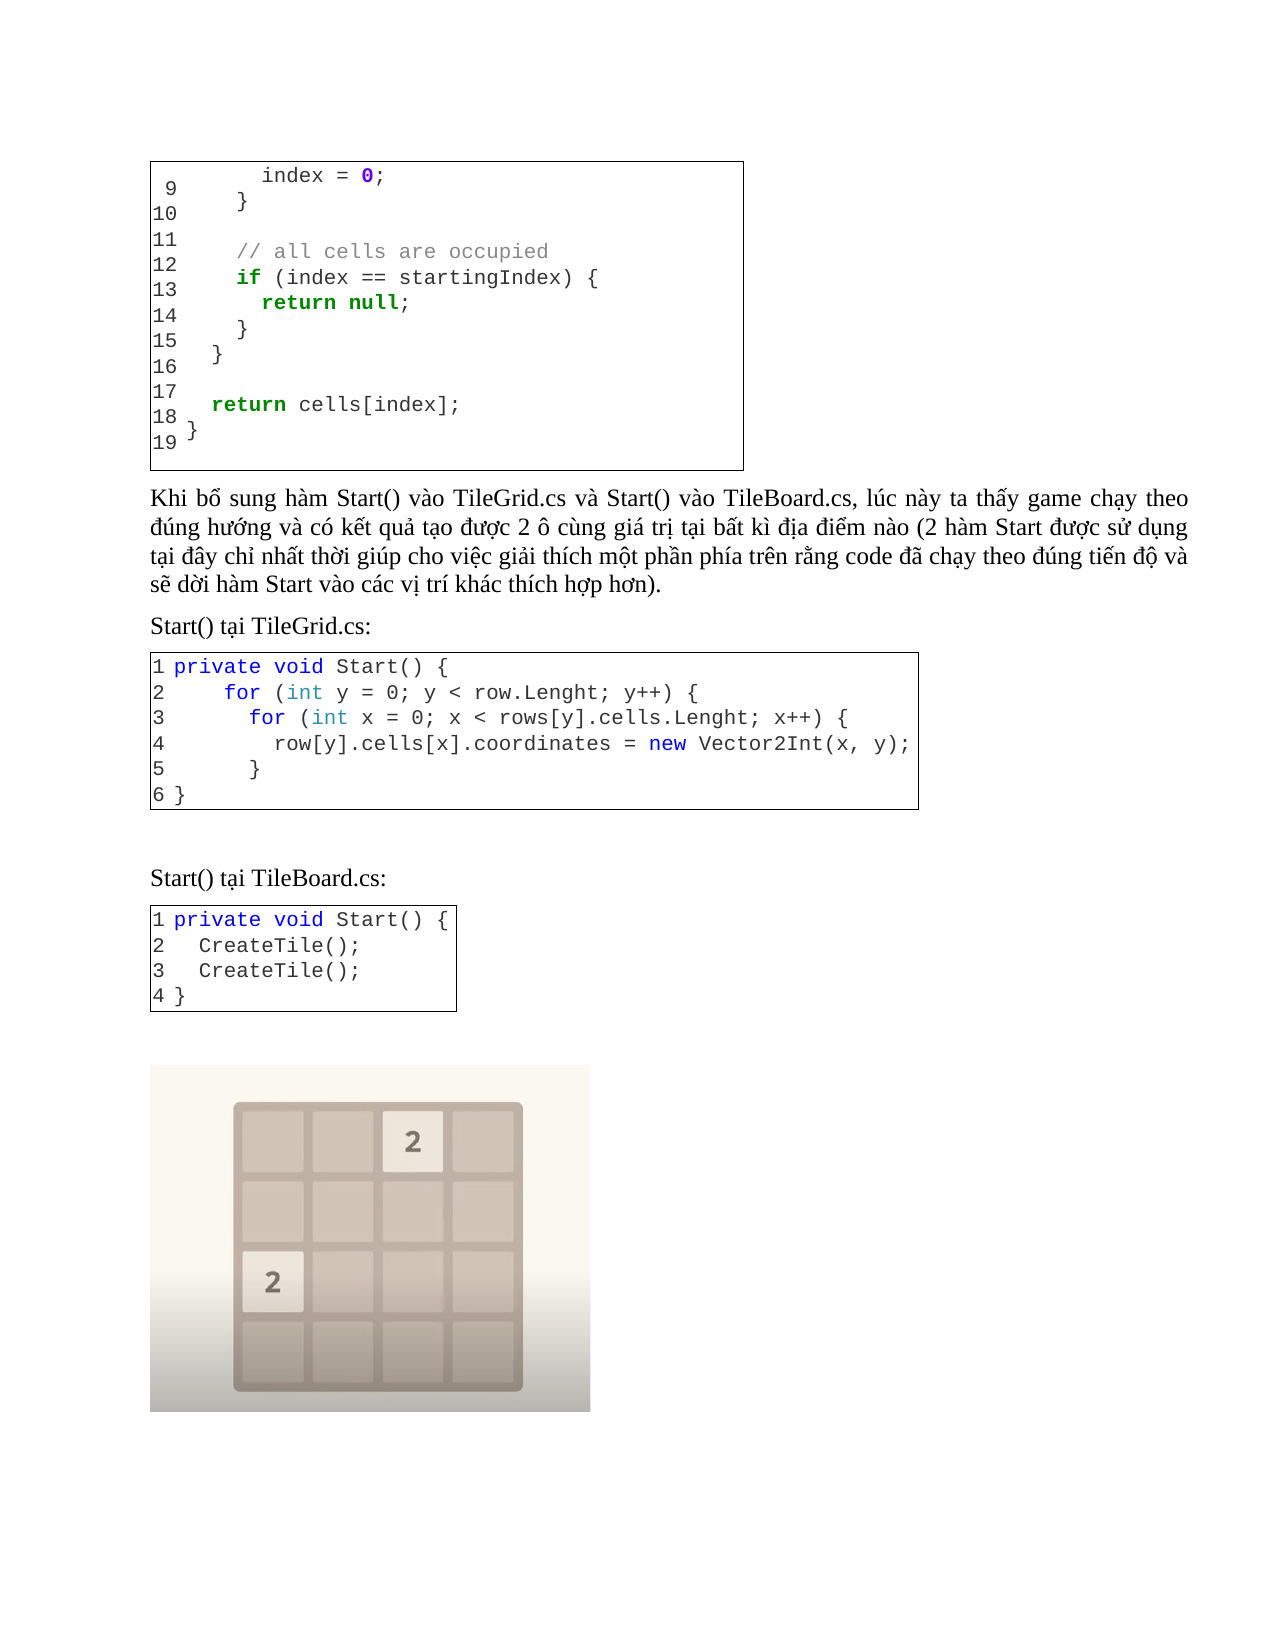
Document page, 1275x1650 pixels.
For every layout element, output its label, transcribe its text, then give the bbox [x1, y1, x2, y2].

table_header private void Start() { for (int y = 0; y < row.Lenght; y++) { for (int x = 0; x < rows[y].cells.Lenght; x++) { row[y].cells[x].coordinates = new Vector2Int(x, y); } } [172, 653, 918, 809]
text Start() tại TileBoard.cs: [150, 863, 1191, 892]
picture [150, 1065, 591, 1412]
text Khi bổ sung hàm Start() vào TileGrid.cs và Start() vào TileBoard.cs, lúc này ta thấy game chạy theo đúng hướng và có kết quả tạo được 2 ô cùng giá trị tại bất kì địa điểm nào (2 hàm Start được sử dụng tại đây chỉ nhất thời giúp cho việc giải thích một phần phía trên rằng code đã chạy theo đúng tiến độ và sẽ dời hàm Start vào các vị trí khác thích hợp hơn). [150, 483, 1191, 598]
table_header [151, 162, 184, 470]
table_header public TileCell GetRandomEmptyCell() { int index = Random.Range(0, cells.Length); int startingIndex = index; while (cells[index].occupied) { index++; if (index >= cells.Length) { index = 0; } // all cells are occupied if (index == startingIndex) { return null; } } return cells[index]; } [185, 162, 743, 470]
text Start() tại TileGrid.cs: [150, 611, 1191, 639]
table_header private void Start() { CreateTile(); CreateTile(); } [172, 906, 456, 1011]
table_header 1 2 3 4 [151, 906, 172, 1011]
table_header 1 2 3 4 5 6 [151, 653, 172, 809]
